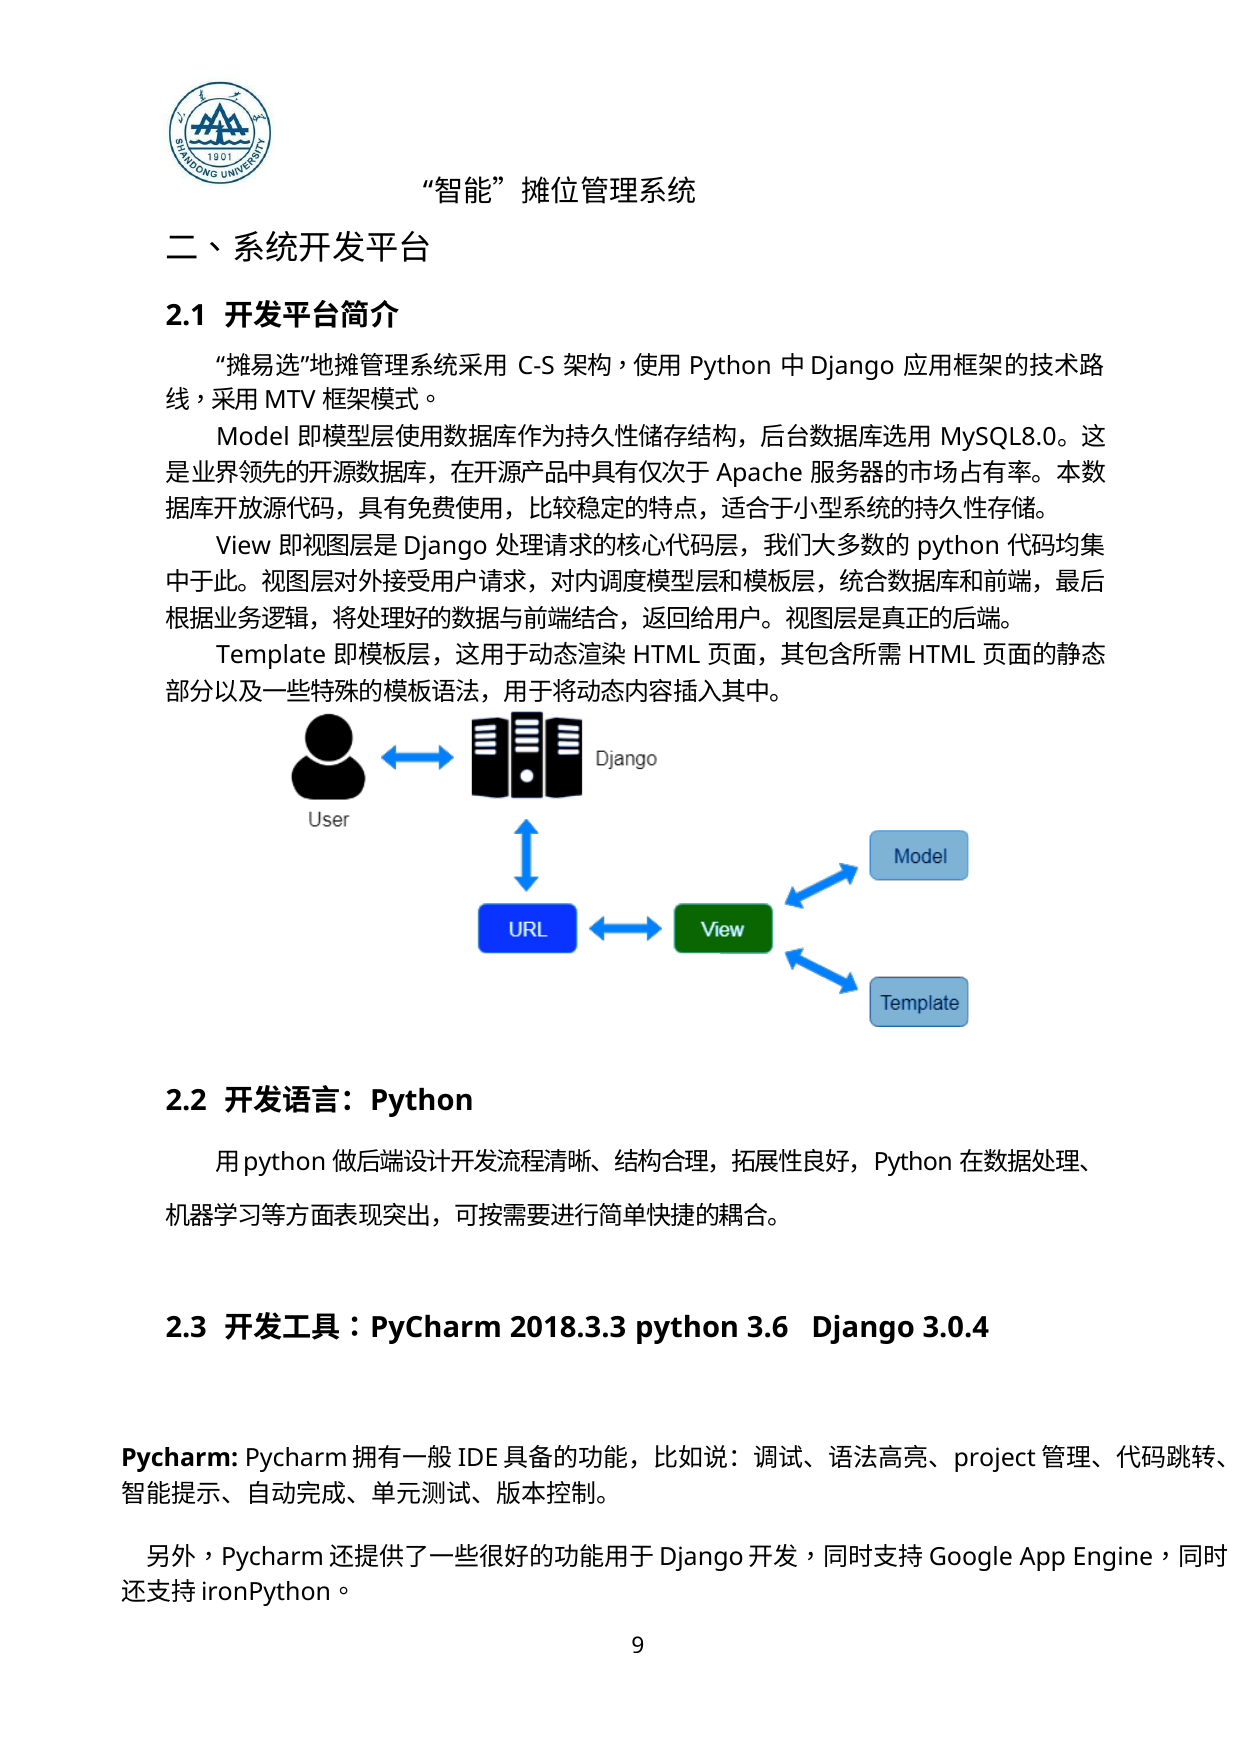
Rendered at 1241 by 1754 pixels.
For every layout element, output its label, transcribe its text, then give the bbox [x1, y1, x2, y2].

subtitle 开发工具：PyCharm 2018.3.3 python 3.6 Django 3.0.4 [165, 1307, 1240, 1346]
text “摊易选”地摊管理系统采用 C-S 架构，使用 Python 中 Django 应用框架的技术路线，采用 MTV 框架模式。 [165, 348, 1106, 416]
text Pycharm: Pycharm拥有一般IDE具备的功能，比如说：调试、语法高亮、project管理、代码跳转、智能提示、自动完成、单元测试、版本控制。 [121, 1437, 1240, 1510]
text View 即视图层是 Django 处理请求的核心代码层，我们大多数的 python 代码均集中于此。视图层对外接受用户请求，对内调度模型层和模板层，统合数据库和前端，最后根据业务逻辑，将处理好的数据与前端结合，返回给用户。视图层是真正的后端。 [165, 526, 1106, 634]
picture [162, 77, 275, 188]
text Template 即模板层，这用于动态渲染 HTML 页面，其包含所需 HTML 页面的静态部分以及一些特殊的模板语法，用于将动态内容插入其中。 [165, 635, 1106, 707]
subtitle 二、系统开发平台 [165, 224, 1240, 269]
text 用 python 做后端设计开发流程清晰、结构合理，拓展性良好，Python 在数据处理、机器学习等方面表现突出，可按需要进行简单快捷的耦合。 [165, 1141, 1119, 1232]
text 另外，Pycharm还提供了一些很好的功能用于Django开发，同时支持Google App Engine，同时还支持ironPython。 [121, 1539, 1240, 1607]
subtitle 开发语言：Python [165, 1076, 1240, 1119]
subtitle 开发平台简介 [165, 294, 1240, 334]
text Model 即模型层使用数据库作为持久性储存结构，后台数据库选用 MySQL8.0。这是业界领先的开源数据库，在开源产品中具有仅次于 Apache 服务器的市场占有率。本数据库开放源代码，具有免费使用，比较稳定的特点，适合于小型系统的持久性存储。 [165, 416, 1106, 525]
picture [270, 708, 969, 1027]
